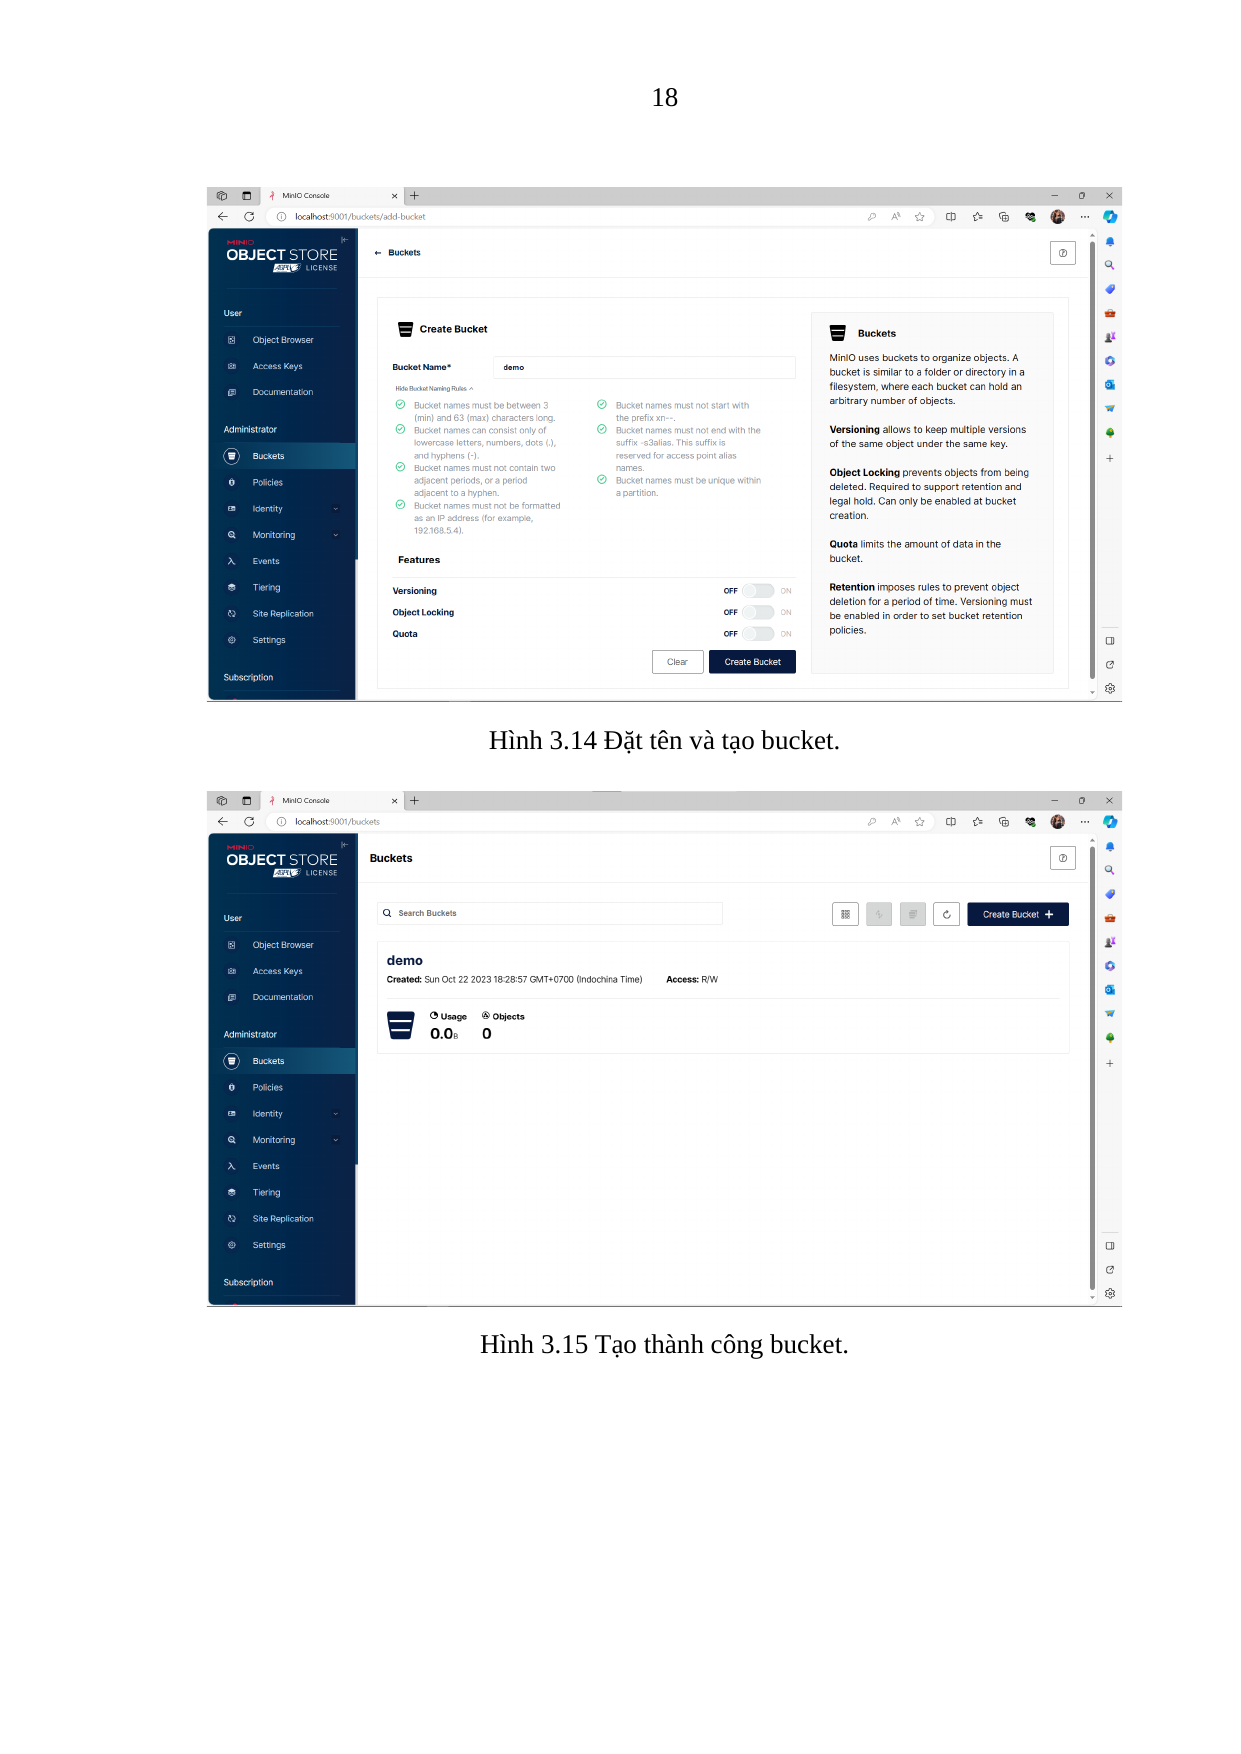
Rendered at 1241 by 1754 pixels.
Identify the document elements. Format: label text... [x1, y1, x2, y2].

picture [206, 187, 1123, 702]
picture [206, 791, 1123, 1307]
